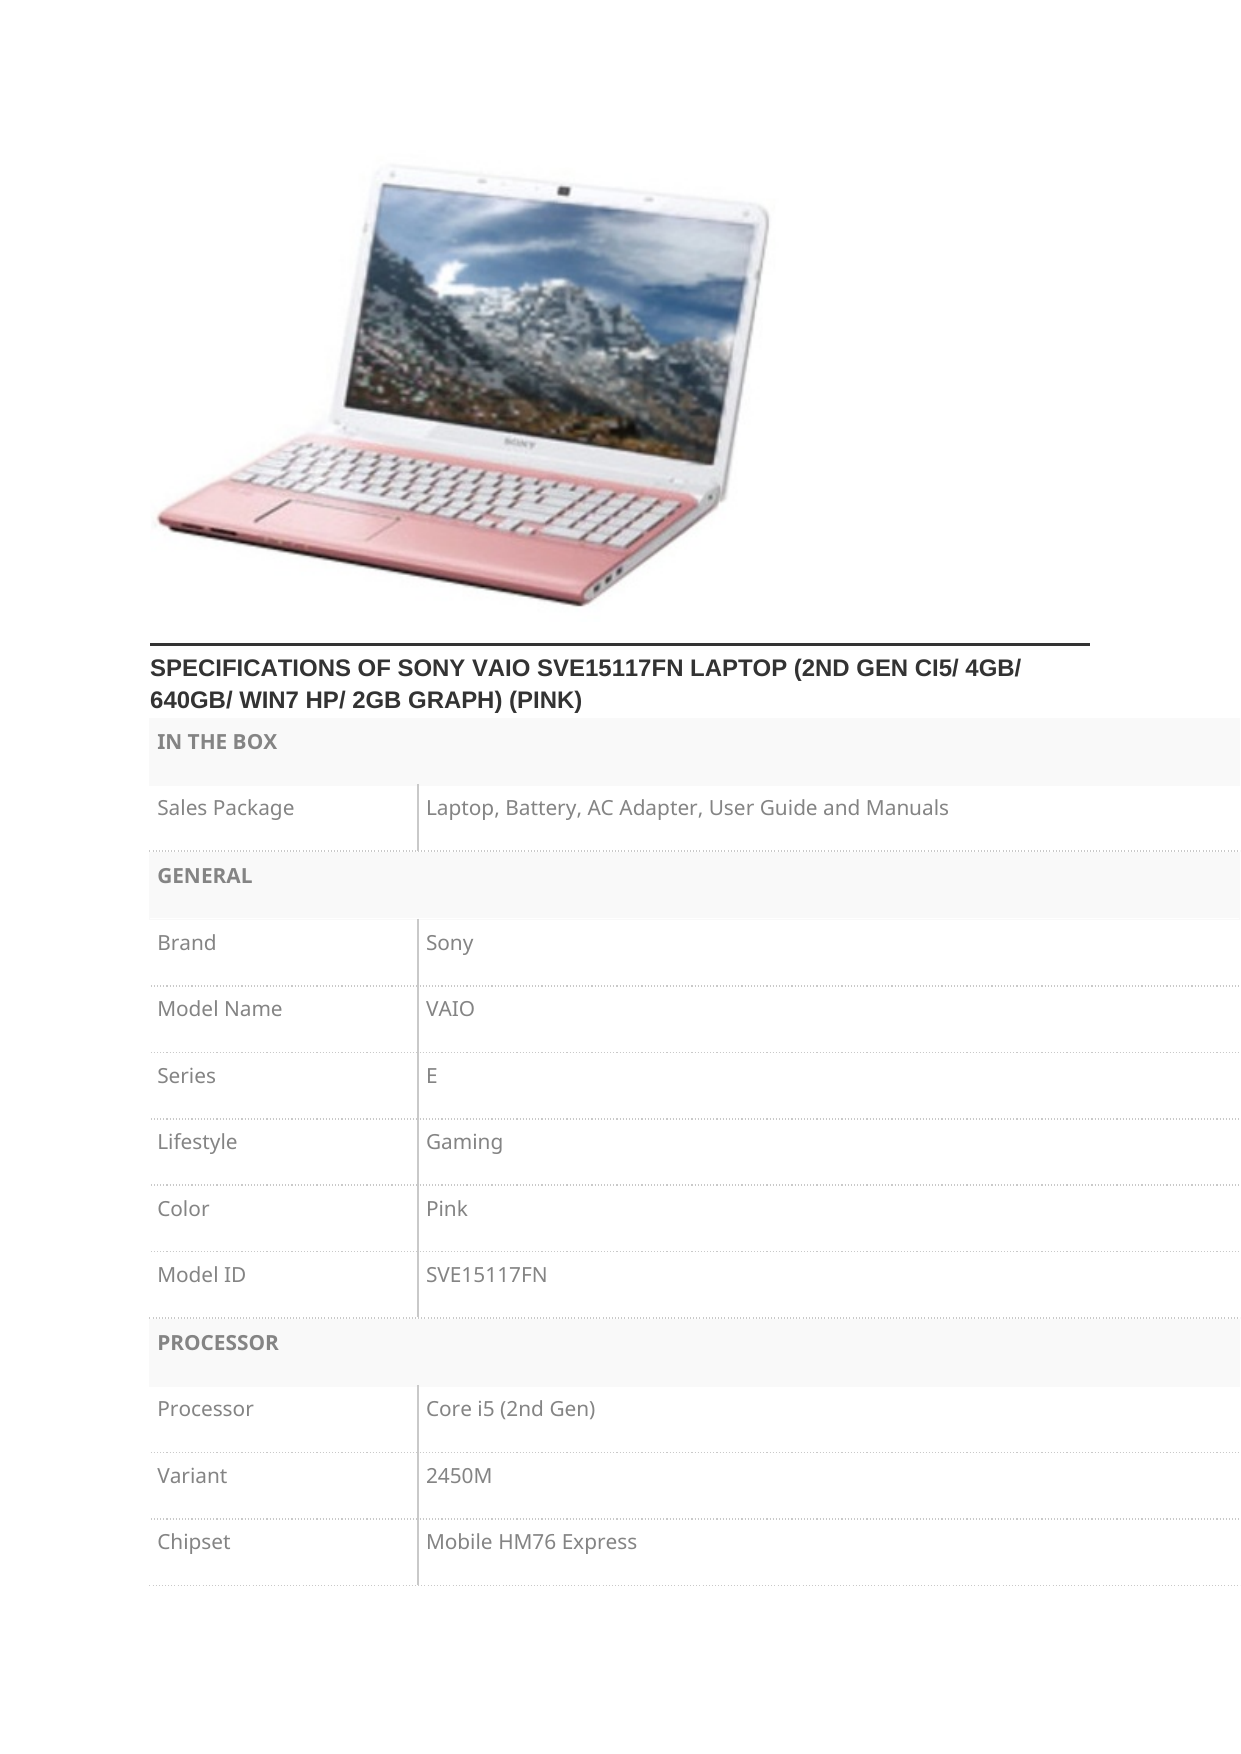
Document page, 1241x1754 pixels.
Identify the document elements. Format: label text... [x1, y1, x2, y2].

table_cell SVE15117FN [419, 1251, 1240, 1317]
table_cell Sony [419, 920, 1240, 985]
table_cell Core i5 (2nd Gen) [419, 1387, 1240, 1452]
table_cell Model Name [149, 985, 417, 1051]
table_cell Gaming [419, 1118, 1240, 1184]
table_cell Laptop, Battery, AC Adapter, User Guide and Manuals [419, 786, 1240, 850]
table_cell 2450M [419, 1452, 1240, 1518]
table_header GENERAL [150, 854, 1239, 918]
table_cell E [419, 1051, 1240, 1118]
table_cell Color [149, 1184, 417, 1251]
table_cell Mobile HM76 Express [419, 1518, 1240, 1584]
table_cell VAIO [419, 985, 1240, 1051]
picture [150, 150, 780, 622]
table_cell Pink [419, 1184, 1240, 1251]
table_cell Series [149, 1051, 417, 1118]
table_cell Chipset [149, 1518, 417, 1584]
table_cell Processor [149, 1387, 417, 1452]
table_cell Lifestyle [149, 1118, 417, 1184]
table_header PROCESSOR [150, 1320, 1239, 1385]
subtitle SPECIFICATIONS OF SONY VAIO SVE15117FN LAPTOP (2ND GEN CI5/ 4GB/ 640GB/ WIN7 HP/ 2GB GRAPH) (PINK) [150, 646, 1090, 713]
table_header IN THE BOX [150, 719, 1239, 784]
table_cell Sales Package [149, 786, 417, 850]
table_cell Brand [149, 920, 417, 985]
table_cell Model ID [149, 1251, 417, 1317]
table_cell Variant [149, 1452, 417, 1518]
